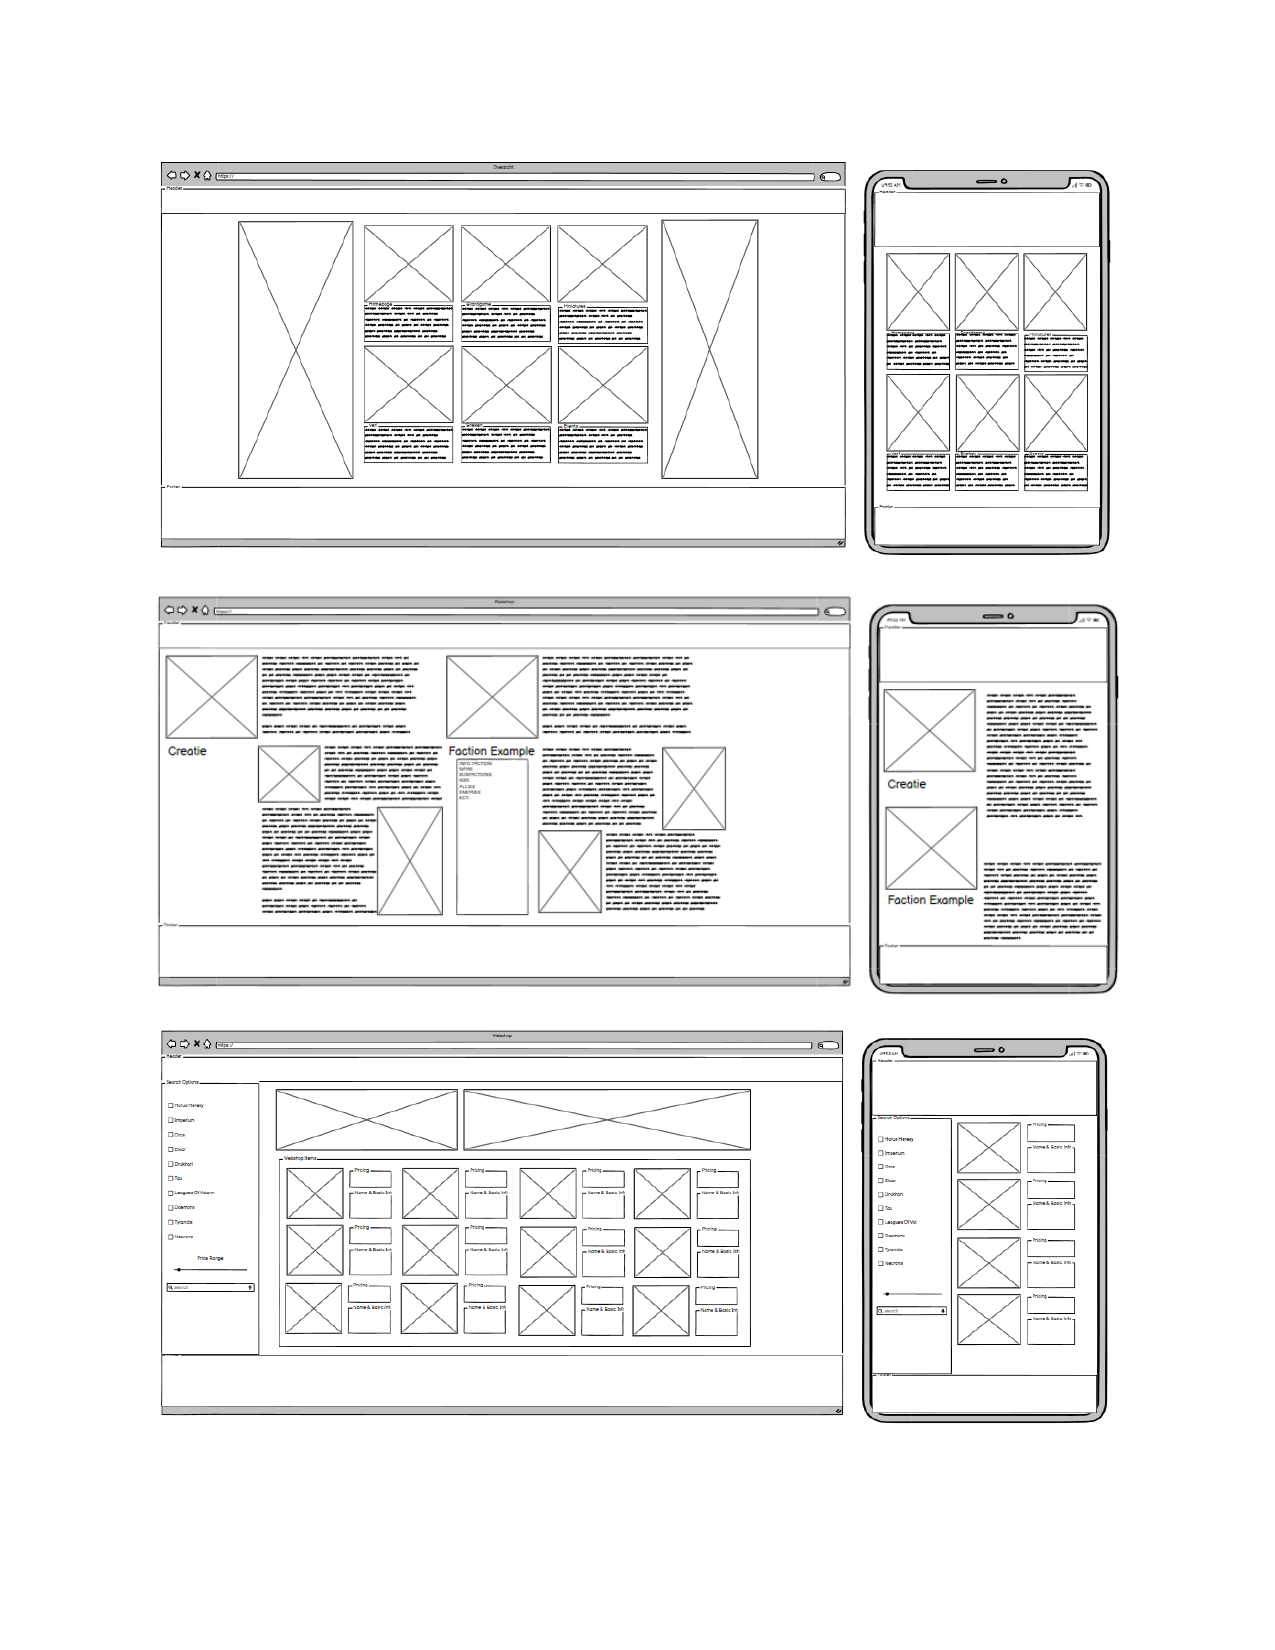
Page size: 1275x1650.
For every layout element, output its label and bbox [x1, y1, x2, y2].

picture [150, 150, 1125, 573]
picture [150, 1017, 1125, 1425]
picture [150, 591, 1125, 999]
